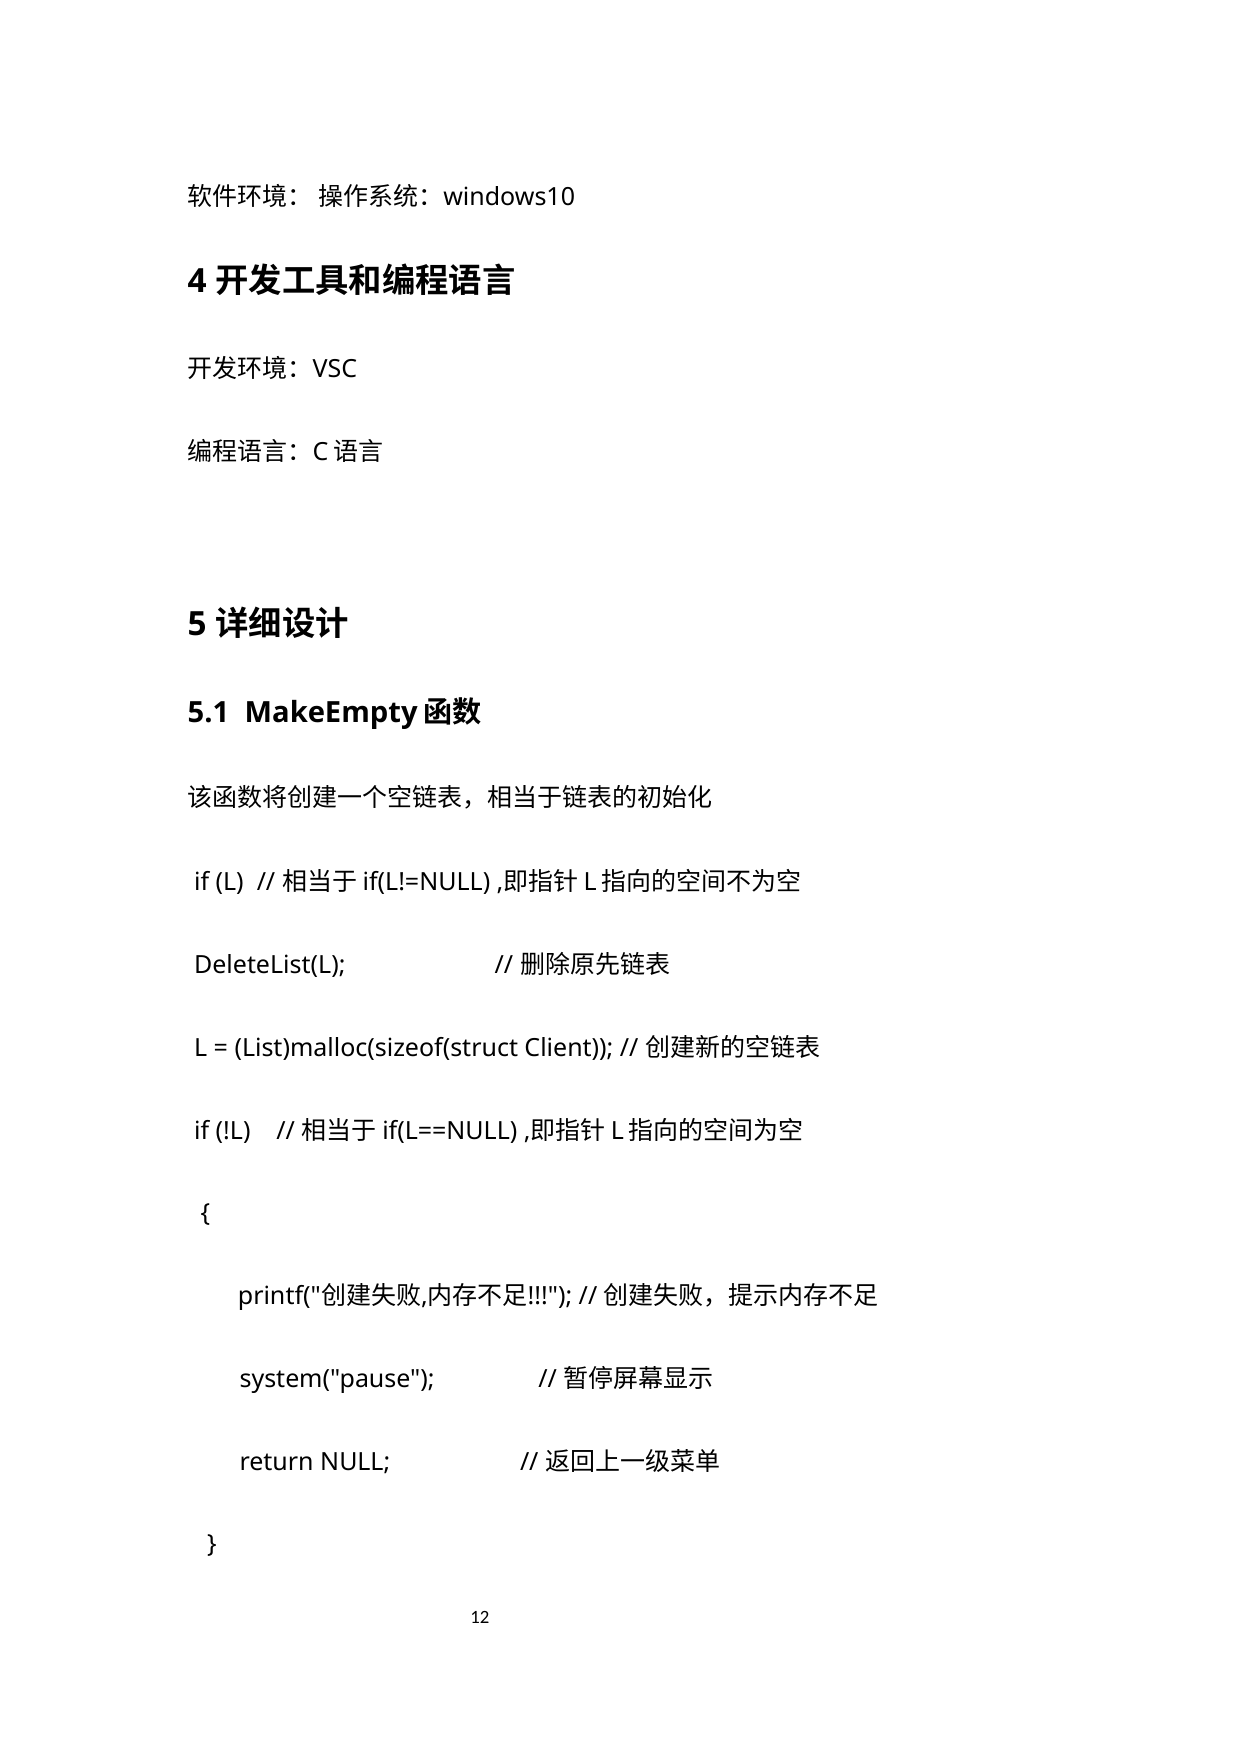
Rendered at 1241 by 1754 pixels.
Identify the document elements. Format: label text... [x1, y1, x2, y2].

text return NULL; // 返回上一级菜单 [187, 1427, 1053, 1492]
text 开发环境：VSC [187, 334, 1053, 399]
text system("pause"); // 暂停屏幕显示 [187, 1344, 1053, 1409]
text 5.1 MakeEmpty函数 [187, 677, 1053, 742]
text { [187, 1179, 1053, 1244]
text if (!L) // 相当于 if(L==NULL) ,即指针L指向的空间为空 [187, 1096, 1053, 1161]
text if (L) // 相当于 if(L!=NULL) ,即指针L指向的空间不为空 [187, 847, 1053, 912]
text L = (List)malloc(sizeof(struct Client)); // 创建新的空链表 [187, 1013, 1053, 1078]
text 4 开发工具和编程语言 [187, 245, 1053, 310]
text 软件环境： 操作系统：windows10 [187, 162, 1053, 227]
text DeleteList(L); // 删除原先链表 [187, 930, 1053, 995]
text 5 详细设计 [187, 588, 1053, 653]
text printf("创建失败,内存不足!!!"); // 创建失败，提示内存不足 [187, 1261, 1053, 1326]
text 该函数将创建一个空链表，相当于链表的初始化 [187, 763, 1053, 828]
text } [187, 1511, 1053, 1576]
text 编程语言：C语言 [187, 417, 1053, 482]
